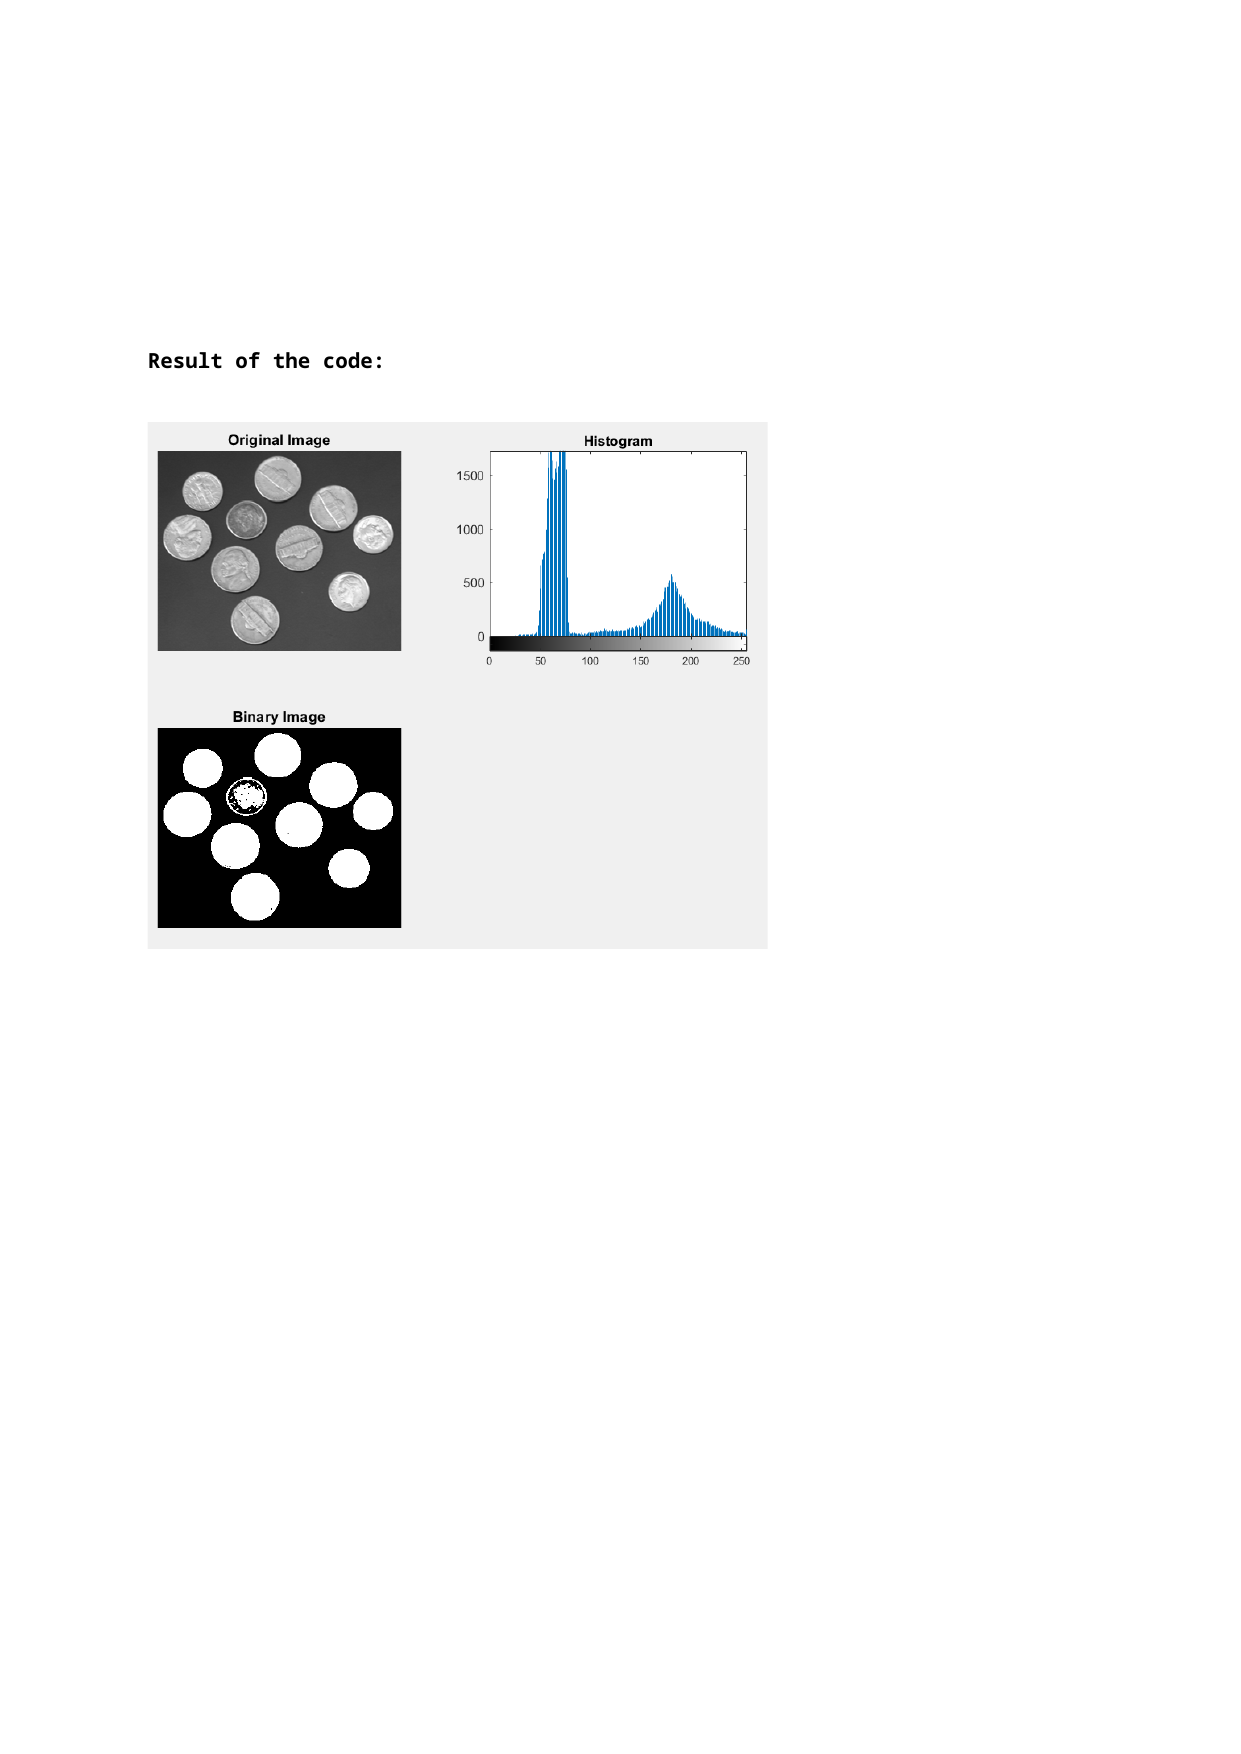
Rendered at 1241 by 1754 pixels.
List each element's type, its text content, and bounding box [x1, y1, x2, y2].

picture [147, 422, 768, 949]
text Result of the code: [148, 347, 1093, 375]
